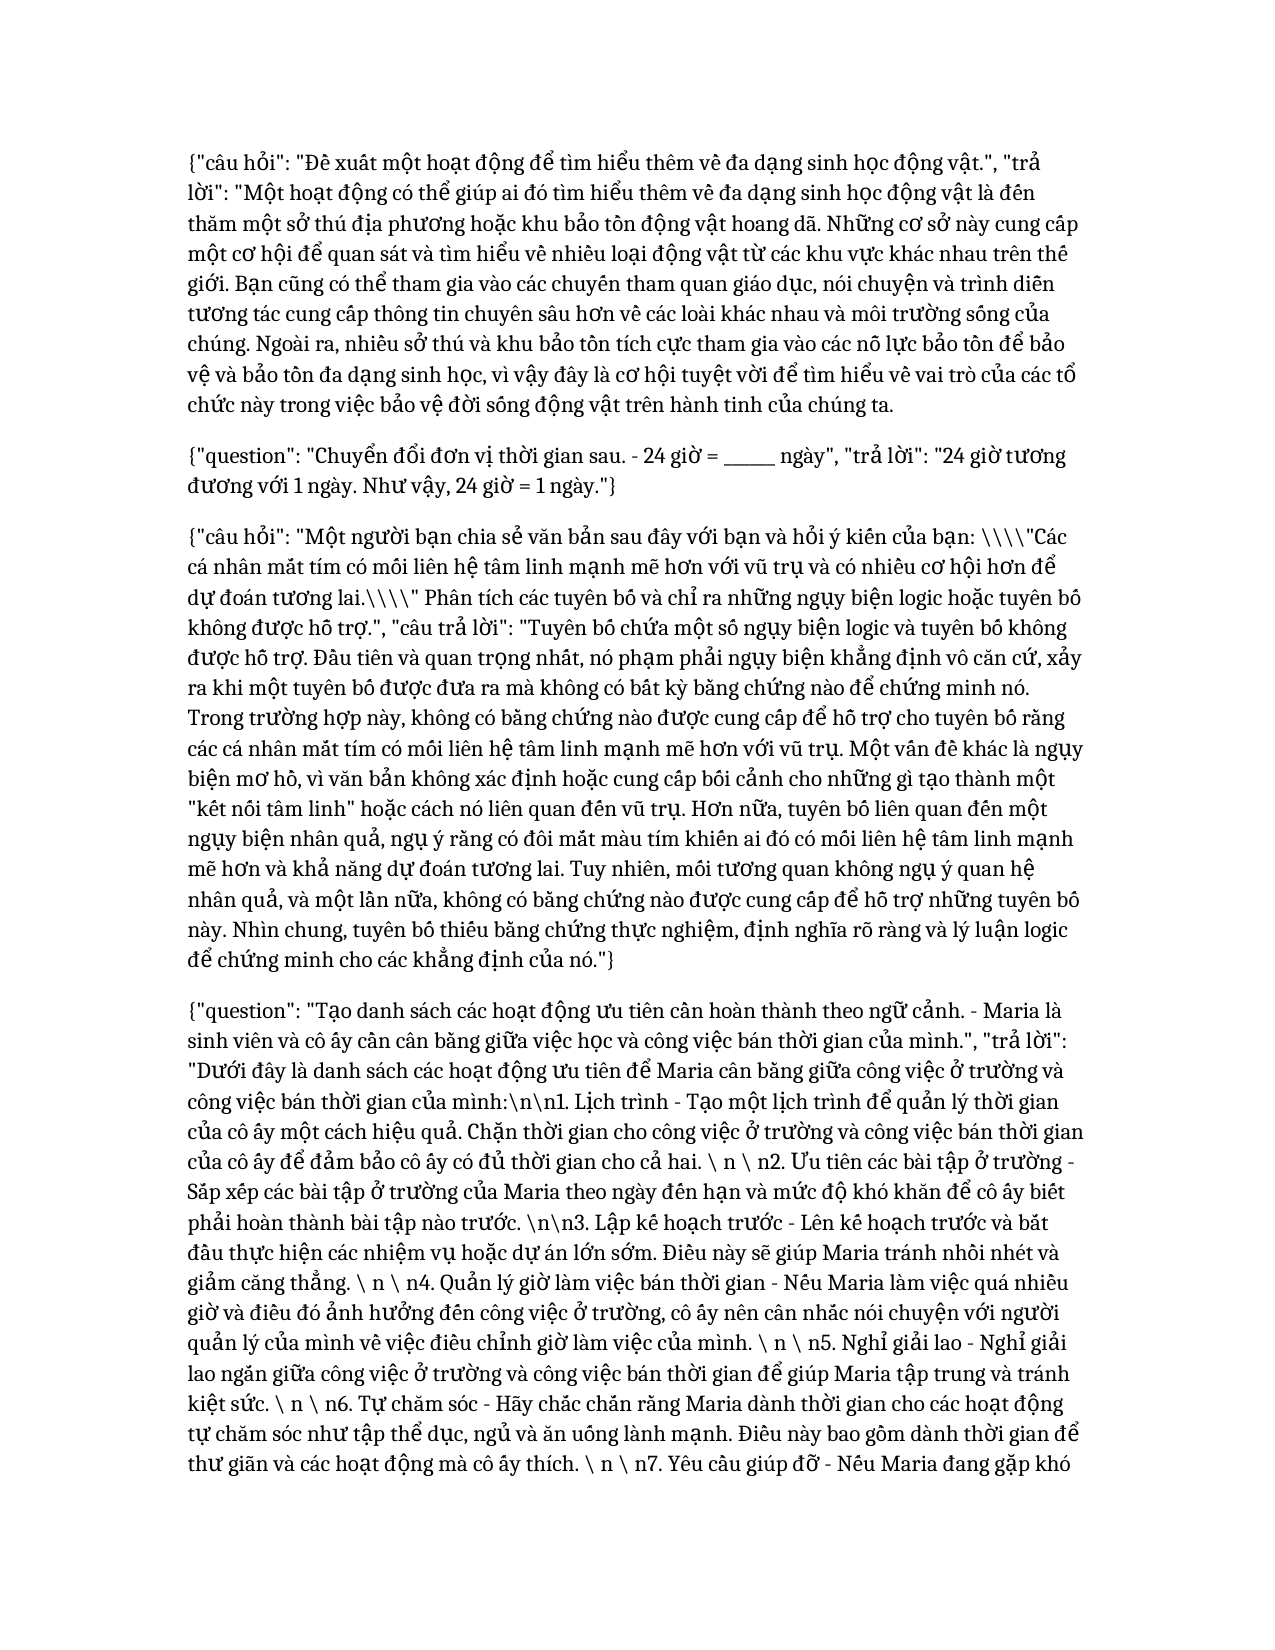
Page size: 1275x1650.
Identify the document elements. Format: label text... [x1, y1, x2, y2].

text {"câu hỏi": "Một người bạn chia sẻ văn bản sau đây với bạn và hỏi ý kiến của bạn: \\\\"Các cá nhân mắt tím có mối liên hệ tâm linh mạnh mẽ hơn với vũ trụ và có nhiều cơ hội hơn để dự đoán tương lai.\\\\" Phân tích các tuyên bố và chỉ ra những ngụy biện logic hoặc tuyên bố không được hỗ trợ.", "câu trả lời": "Tuyên bố chứa một số ngụy biện logic và tuyên bố không được hỗ trợ. Đầu tiên và quan trọng nhất, nó phạm phải ngụy biện khẳng định vô căn cứ, xảy ra khi một tuyên bố được đưa ra mà không có bất kỳ bằng chứng nào để chứng minh nó. Trong trường hợp này, không có bằng chứng nào được cung cấp để hỗ trợ cho tuyên bố rằng các cá nhân mắt tím có mối liên hệ tâm linh mạnh mẽ hơn với vũ trụ. Một vấn đề khác là ngụy biện mơ hồ, vì văn bản không xác định hoặc cung cấp bối cảnh cho những gì tạo thành một "kết nối tâm linh" hoặc cách nó liên quan đến vũ trụ. Hơn nữa, tuyên bố liên quan đến một ngụy biện nhân quả, ngụ ý rằng có đôi mắt màu tím khiến ai đó có mối liên hệ tâm linh mạnh mẽ hơn và khả năng dự đoán tương lai. Tuy nhiên, mối tương quan không ngụ ý quan hệ nhân quả, và một lần nữa, không có bằng chứng nào được cung cấp để hỗ trợ những tuyên bố này. Nhìn chung, tuyên bố thiếu bằng chứng thực nghiệm, định nghĩa rõ ràng và lý luận logic để chứng minh cho các khẳng định của nó."} [187, 524, 1087, 973]
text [187, 998, 1087, 1477]
text {"question": "Chuyển đổi đơn vị thời gian sau. - 24 giờ = ______ ngày", "trả lời": "24 giờ tương đương với 1 ngày. Như vậy, 24 giờ = 1 ngày."} [187, 443, 1087, 499]
text {"câu hỏi": "Đề xuất một hoạt động để tìm hiểu thêm về đa dạng sinh học động vật.", "trả lời": "Một hoạt động có thể giúp ai đó tìm hiểu thêm về đa dạng sinh học động vật là đến thăm một sở thú địa phương hoặc khu bảo tồn động vật hoang dã. Những cơ sở này cung cấp một cơ hội để quan sát và tìm hiểu về nhiều loại động vật từ các khu vực khác nhau trên thế giới. Bạn cũng có thể tham gia vào các chuyến tham quan giáo dục, nói chuyện và trình diễn tương tác cung cấp thông tin chuyên sâu hơn về các loài khác nhau và môi trường sống của chúng. Ngoài ra, nhiều sở thú và khu bảo tồn tích cực tham gia vào các nỗ lực bảo tồn để bảo vệ và bảo tồn đa dạng sinh học, vì vậy đây là cơ hội tuyệt vời để tìm hiểu về vai trò của các tổ chức này trong việc bảo vệ đời sống động vật trên hành tinh của chúng ta. [187, 150, 1087, 418]
